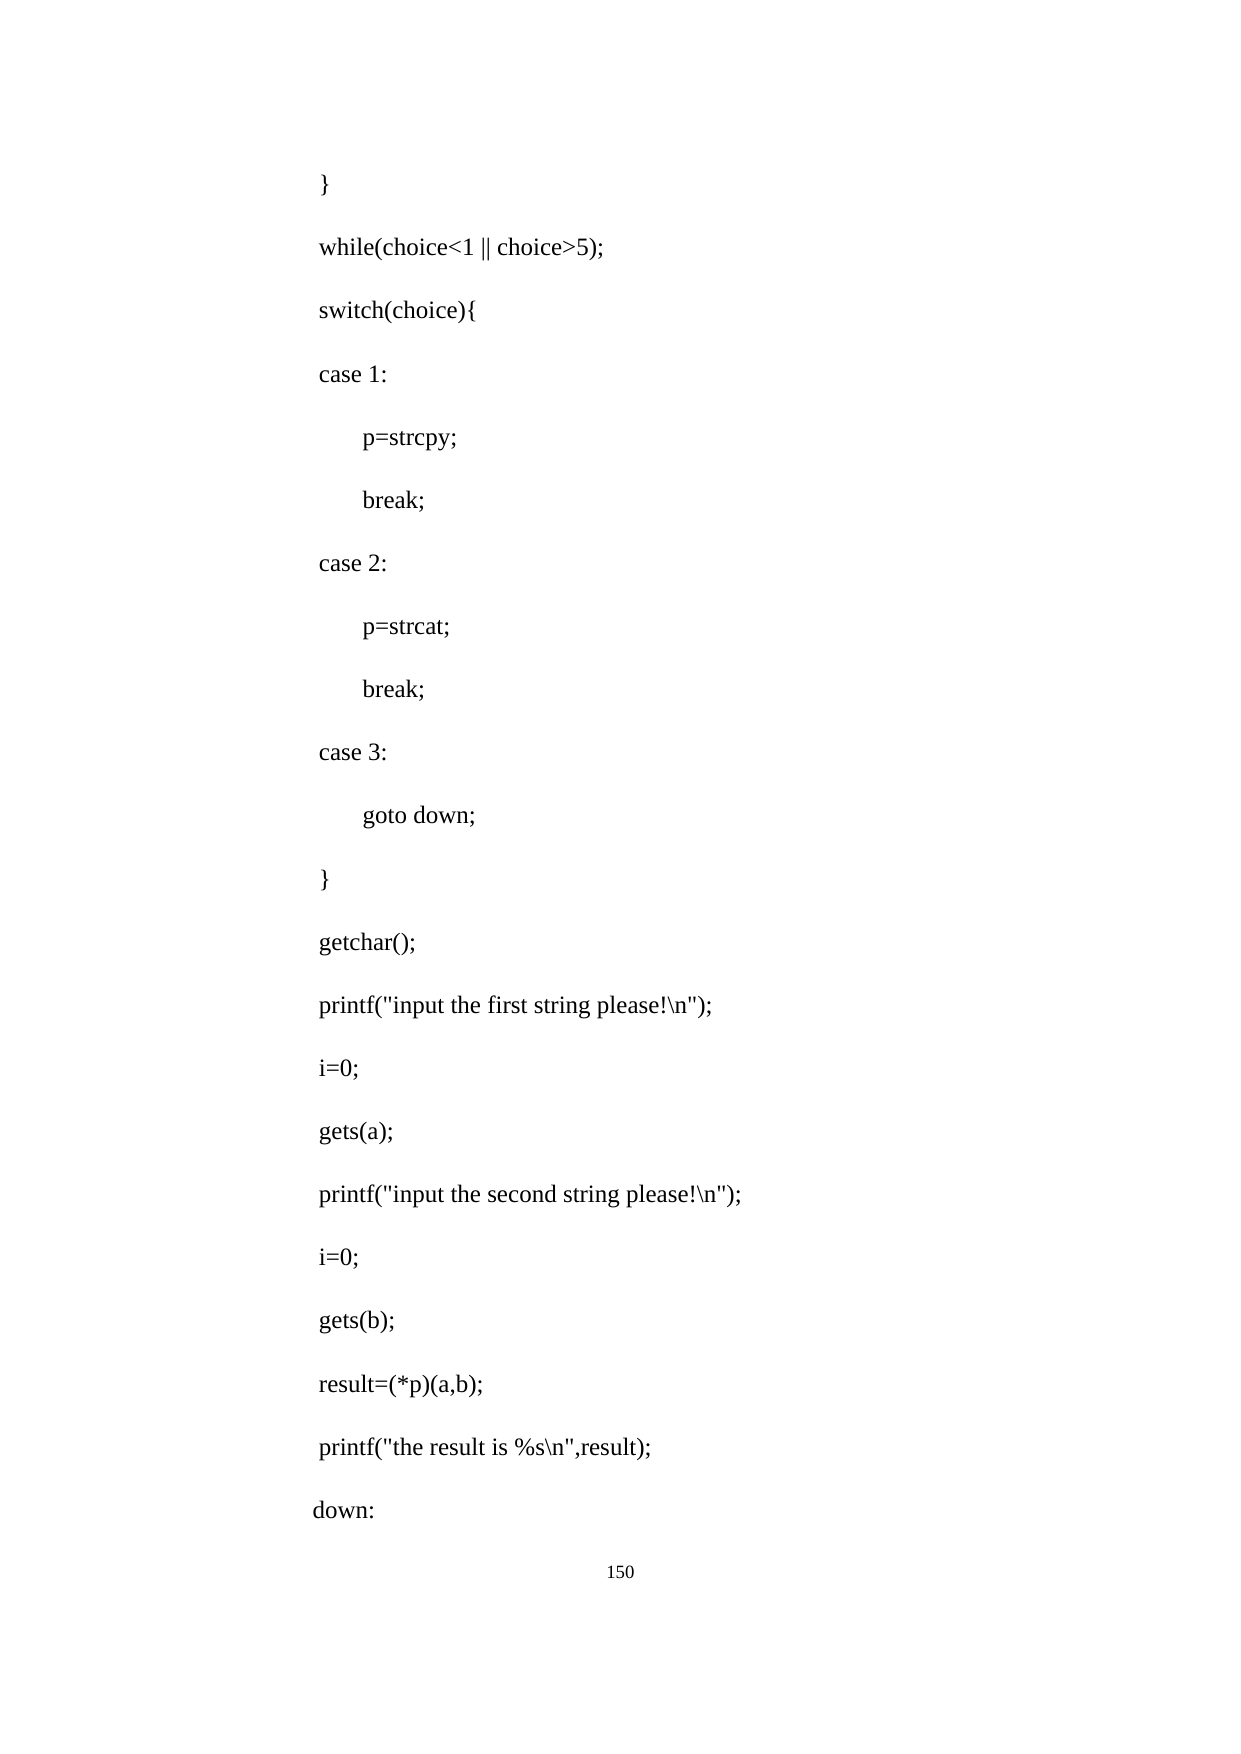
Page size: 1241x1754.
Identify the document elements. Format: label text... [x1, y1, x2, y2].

text break; [187, 483, 1053, 516]
text case 3: [187, 736, 1053, 768]
text goto down; [187, 799, 1053, 831]
text result=(*p)(a,b); [187, 1367, 1053, 1399]
text break; [187, 672, 1053, 705]
text printf("the result is %s\n",result); [187, 1430, 1053, 1462]
text down: [187, 1493, 1053, 1526]
text gets(a); [187, 1114, 1053, 1147]
text i=0; [187, 1051, 1053, 1084]
text printf("input the second string please!\n"); [187, 1177, 1053, 1210]
text } [187, 167, 1053, 200]
text switch(choice){ [187, 294, 1053, 326]
text i=0; [187, 1241, 1053, 1273]
text gets(b); [187, 1304, 1053, 1336]
text case 1: [187, 357, 1053, 389]
text printf("input the first string please!\n"); [187, 988, 1053, 1021]
text case 2: [187, 546, 1053, 579]
text getchar(); [187, 925, 1053, 957]
text p=strcat; [187, 609, 1053, 642]
text while(choice<1 || choice>5); [187, 231, 1053, 263]
text } [187, 862, 1053, 894]
text p=strcpy; [187, 420, 1053, 452]
